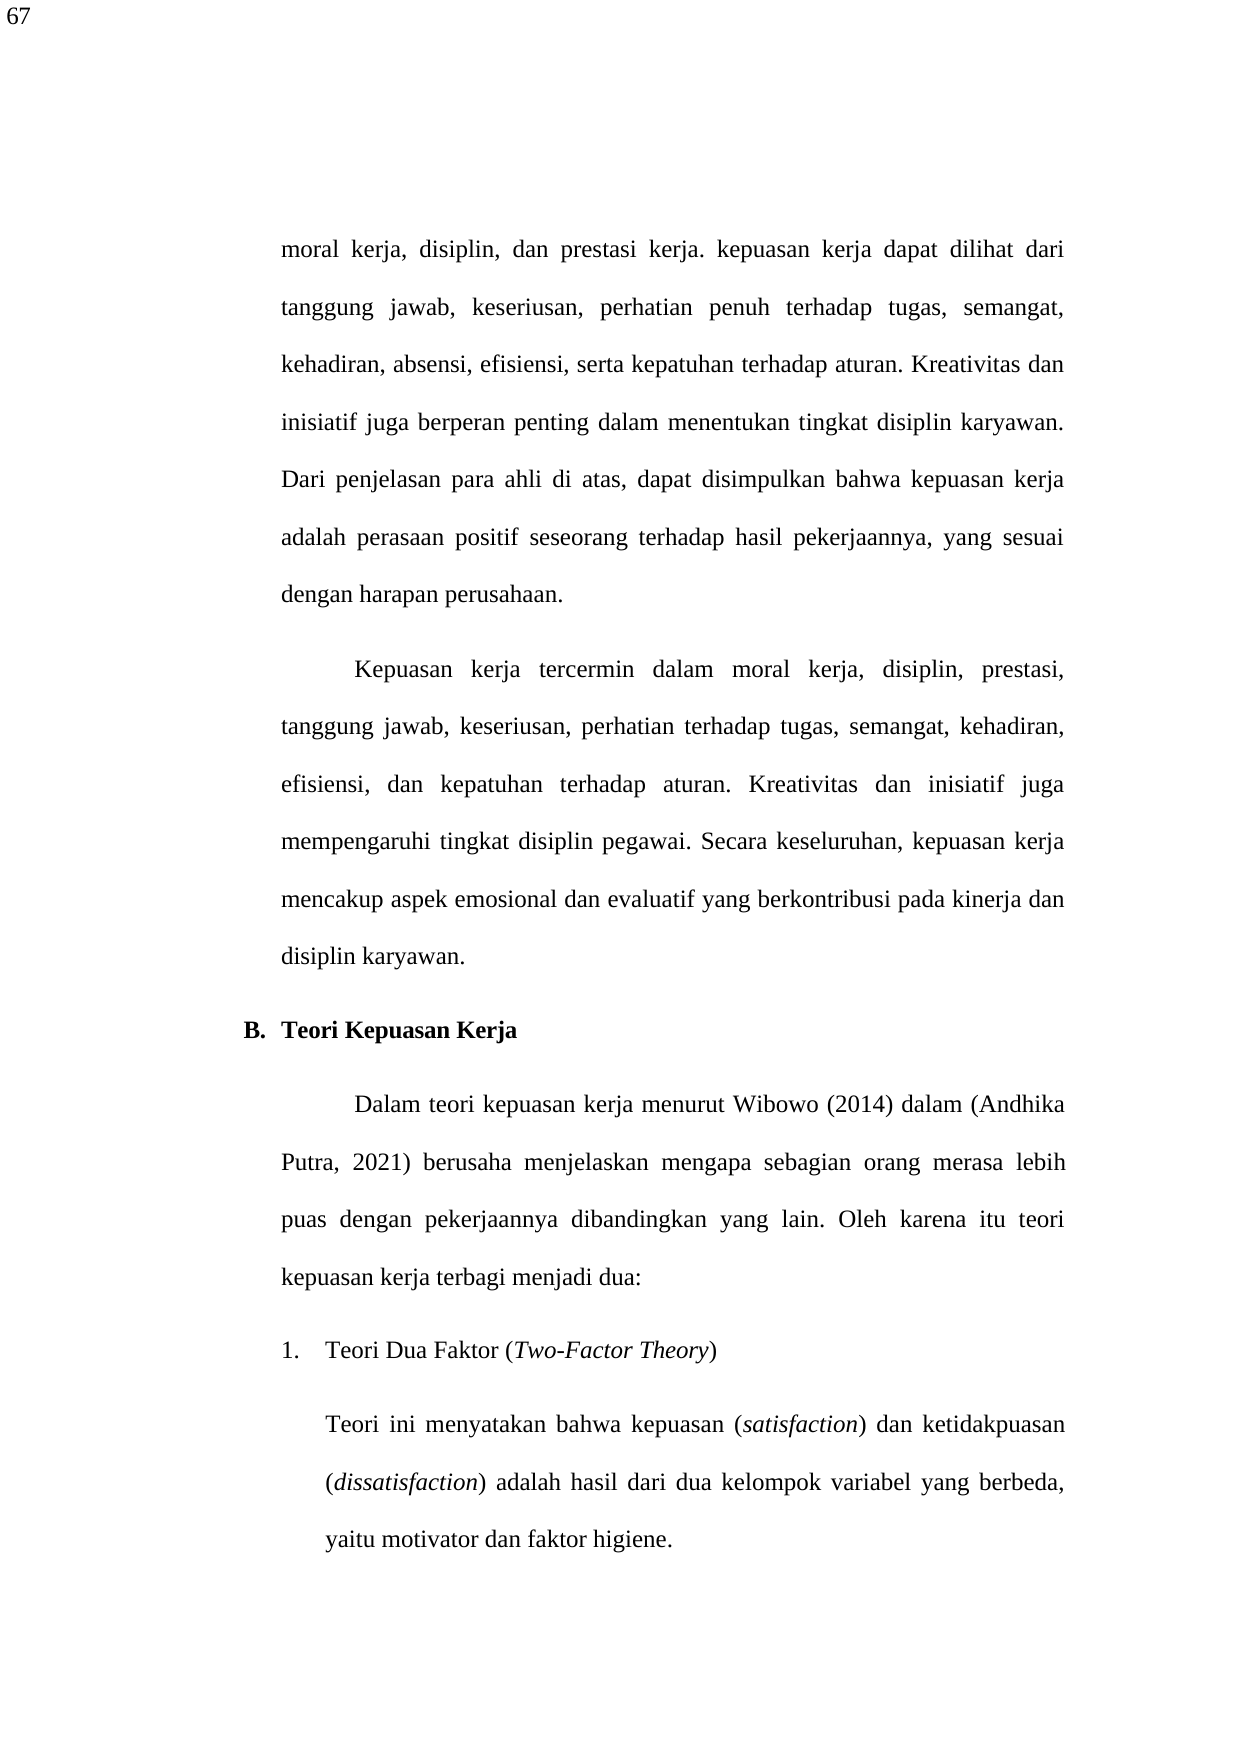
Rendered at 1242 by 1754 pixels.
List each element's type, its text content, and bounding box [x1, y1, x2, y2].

text moral kerja, disiplin, dan prestasi kerja. kepuasan kerja dapat dilihat dari tanggung jawab, keseriusan, perhatian penuh terhadap tugas, semangat, kehadiran, absensi, efisiensi, serta kepatuhan terhadap aturan. Kreativitas dan inisiatif juga berperan penting dalam menentukan tingkat disiplin karyawan. Dari penjelasan para ahli di atas, dapat disimpulkan bahwa kepuasan kerja adalah perasaan positif seseorang terhadap hasil pekerjaannya, yang sesuai dengan harapan perusahaan. [281, 234, 1065, 608]
subtitle Teori Kepuasan Kerja [243, 1015, 1197, 1044]
text Kepuasan kerja tercermin dalam moral kerja, disiplin, prestasi, tanggung jawab, keseriusan, perhatian terhadap tugas, semangat, kehadiran, efisiensi, dan kepatuhan terhadap aturan. Kreativitas dan inisiatif juga mempengaruhi tingkat disiplin pegawai. Secara keseluruhan, kepuasan kerja mencakup aspek emosional dan evaluatif yang berkontribusi pada kinerja dan disiplin karyawan. [281, 654, 1065, 970]
text Dalam teori kepuasan kerja menurut Wibowo (2014) dalam (Andhika Putra, 2021) berusaha menjelaskan mengapa sebagian orang merasa lebih puas dengan pekerjaannya dibandingkan yang lain. Oleh karena itu teori kepuasan kerja terbagi menjadi dua: [281, 1089, 1066, 1291]
list Teori Dua Faktor (Two-Factor Theory) [281, 1335, 1197, 1364]
text Teori ini menyatakan bahwa kepuasan (satisfaction) dan ketidakpuasan (dissatisfaction) adalah hasil dari dua kelompok variabel yang berbeda, yaitu motivator dan faktor higiene. [325, 1409, 1065, 1553]
